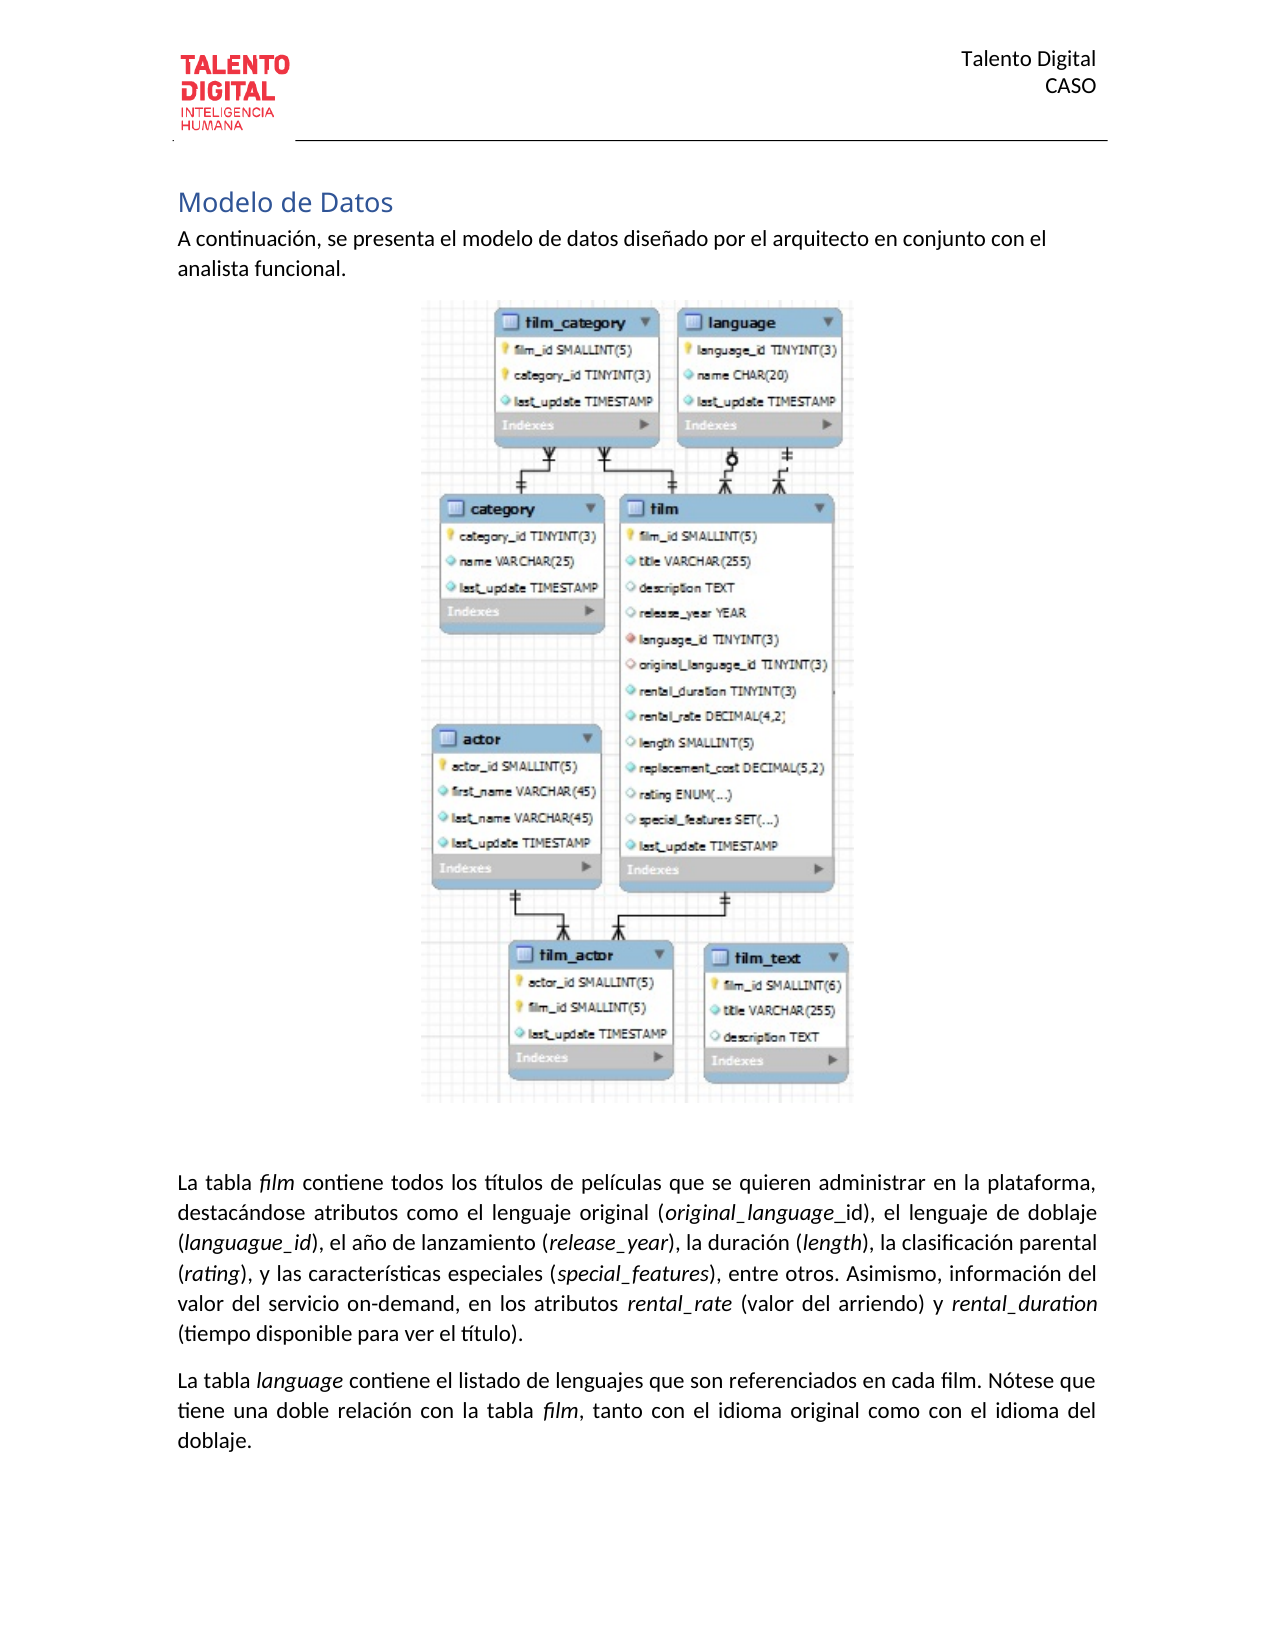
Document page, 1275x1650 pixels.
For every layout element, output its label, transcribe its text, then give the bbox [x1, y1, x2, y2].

picture [421, 300, 854, 1103]
text La tabla film contiene todos los títulos de películas que se quieren administrar en la plataforma, destacándose atributos como el lenguaje original (original_language_id), el lenguaje de doblaje (languague_id), el año de lanzamiento (release_year), la duración (length), la clasificación parental (rating), y las características especiales (special_features), entre otros. Asimismo, información del valor del servicio on-demand, en los atributos rental_rate (valor del arriendo) y rental_duration (tiempo disponible para ver el título). [177, 1168, 1098, 1347]
text A continuación, se presenta el modelo de datos diseñado por el arquitecto en conjunto con el analista funcional. [177, 224, 1098, 282]
subtitle Modelo de Datos [177, 184, 1098, 221]
text La tabla language contiene el listado de lenguajes que son referenciados en cada film. Nótese que tiene una doble relación con la tabla film, tanto con el idioma original como con el idioma del doblaje. [177, 1366, 1098, 1454]
picture [173, 43, 296, 142]
